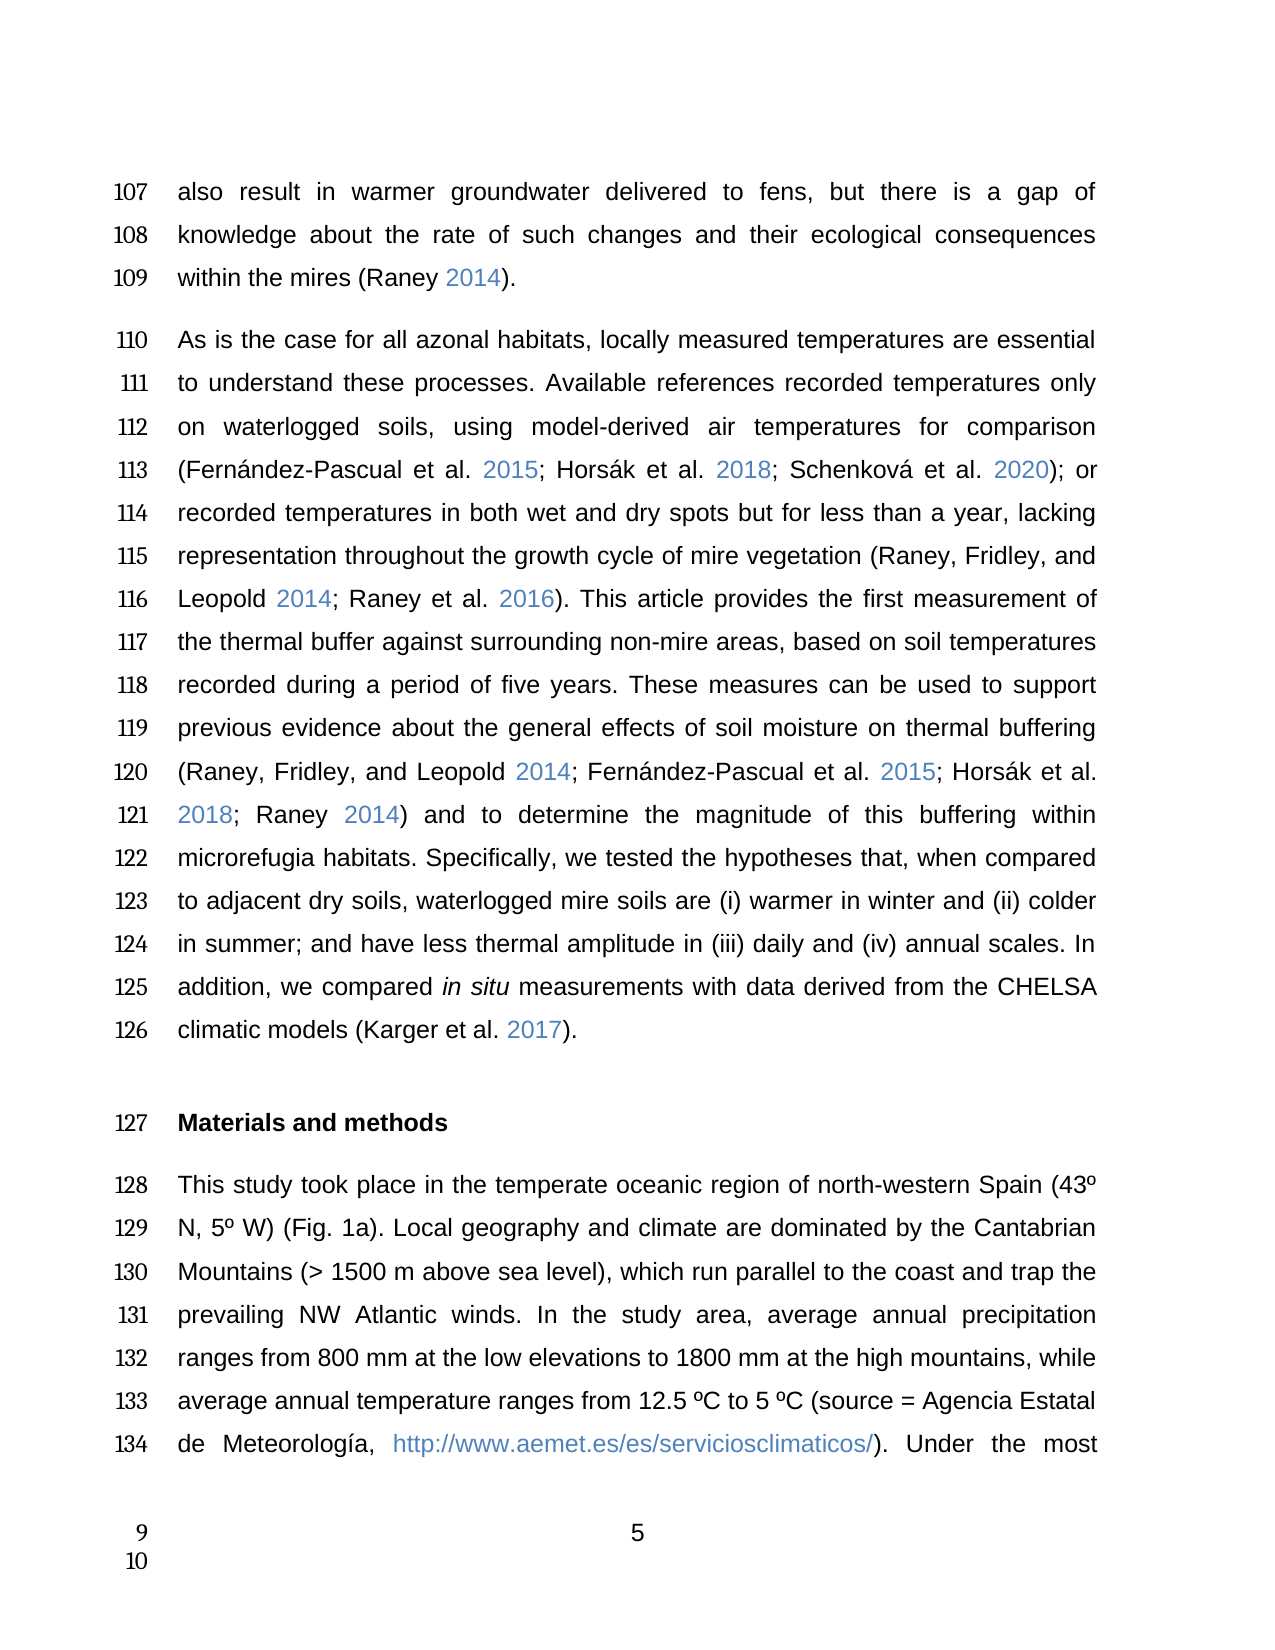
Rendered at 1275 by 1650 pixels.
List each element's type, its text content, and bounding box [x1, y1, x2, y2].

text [177, 177, 1098, 292]
subtitle Materials and methods [177, 1108, 1098, 1137]
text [177, 1170, 1098, 1458]
text As is the case for all azonal habitats, locally measured temperatures are essential to understand these processes. Available references recorded temperatures only on waterlogged soils, using model-derived air temperatures for comparison (Fernández-Pascual et al. 2015; Horsák et al. 2018; Schenková et al. 2020); or recorded temperatures in both wet and dry spots but for less than a year, lacking representation throughout the growth cycle of mire vegetation (Raney, Fridley, and Leopold 2014; Raney et al. 2016). This article provides the first measurement of the thermal buffer against surrounding non-mire areas, based on soil temperatures recorded during a period of five years. These measures can be used to support previous evidence about the general effects of soil moisture on thermal buffering (Raney, Fridley, and Leopold 2014; Fernández-Pascual et al. 2015; Horsák et al. 2018; Raney 2014) and to determine the magnitude of this buffering within microrefugia habitats. Specifically, we tested the hypotheses that, when compared to adjacent dry soils, waterlogged mire soils are (i) warmer in winter and (ii) colder in summer; and have less thermal amplitude in (iii) daily and (iv) annual scales. In addition, we compared in situ measurements with data derived from the CHELSA climatic models (Karger et al. 2017). [177, 325, 1098, 1044]
